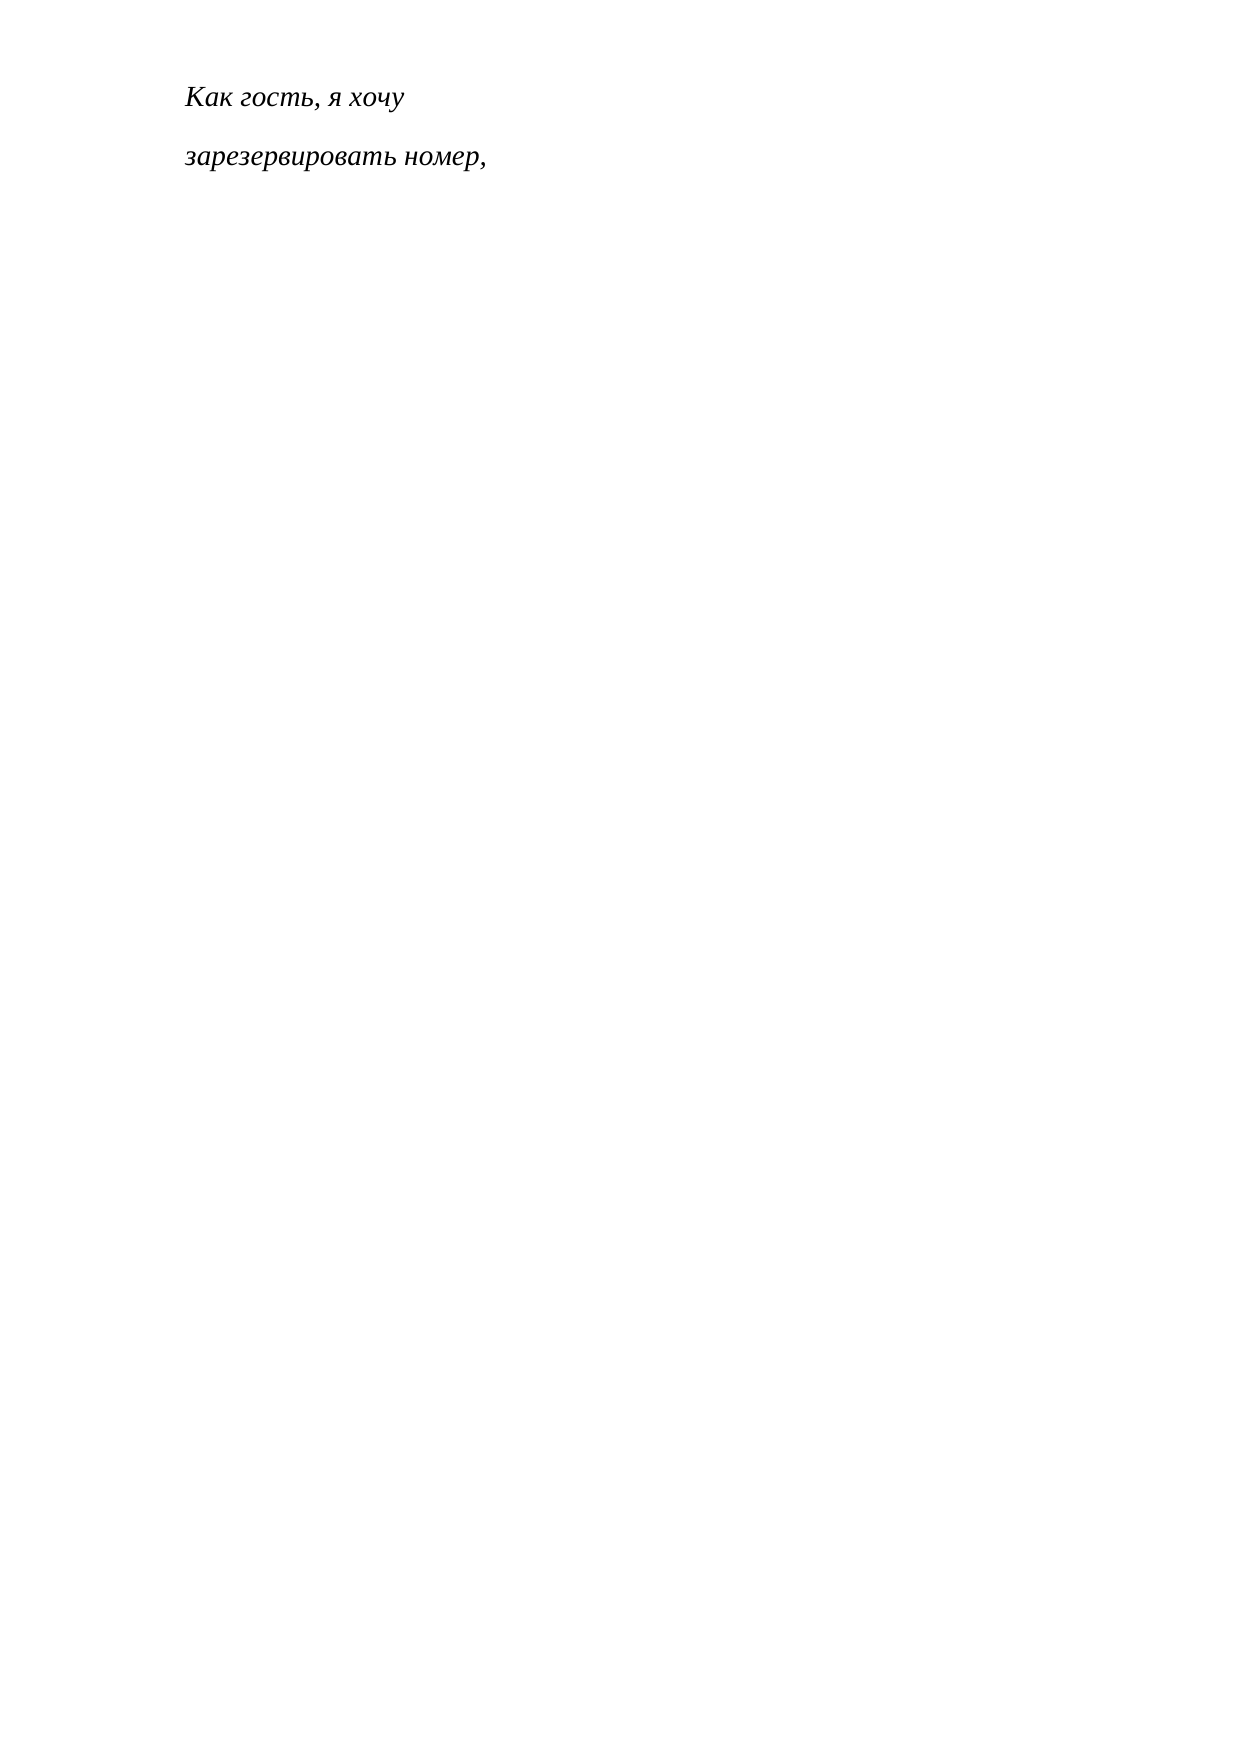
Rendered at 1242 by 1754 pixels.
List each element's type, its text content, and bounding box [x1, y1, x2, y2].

text Как гость, я хочу зарезервировать номер, [185, 79, 491, 172]
